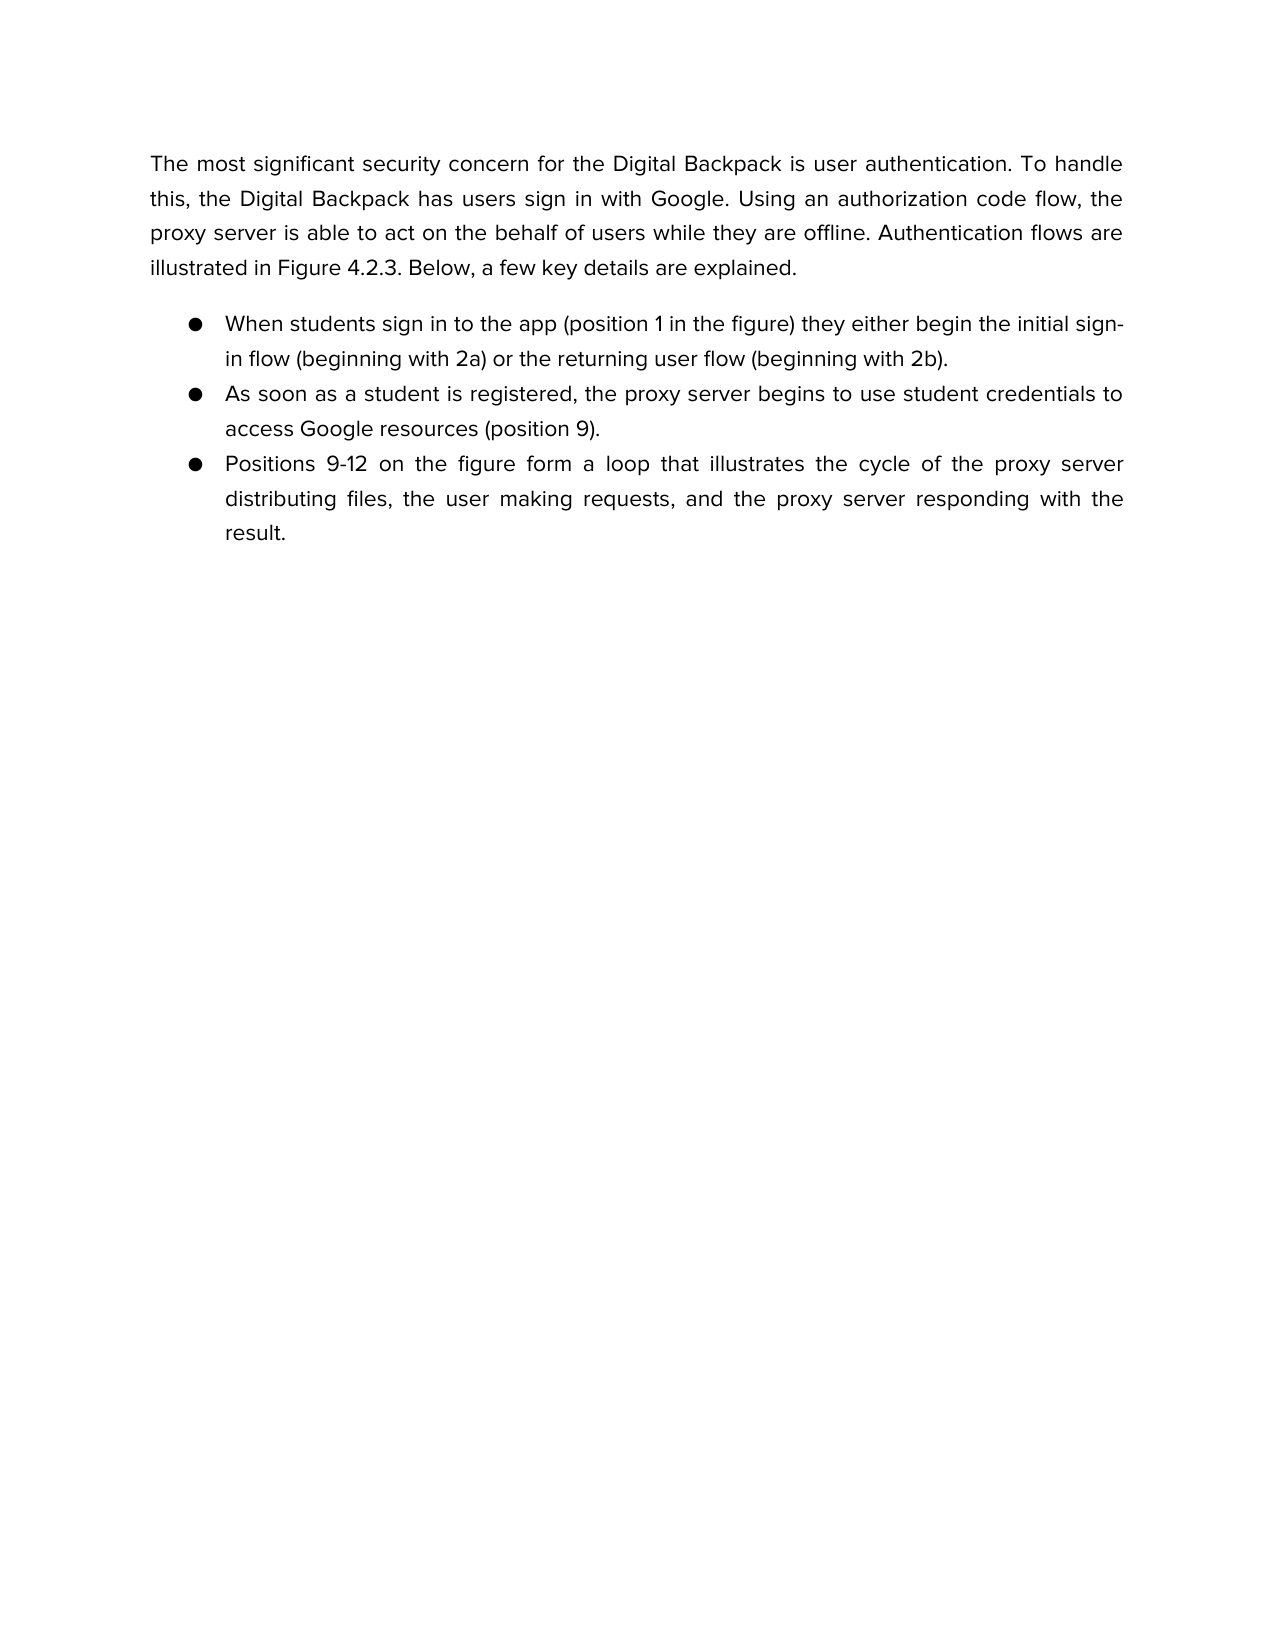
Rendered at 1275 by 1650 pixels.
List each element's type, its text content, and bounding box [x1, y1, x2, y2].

list When students sign in to the app (position 1 in the figure) they either begin the initial sign-in flow (beginning with 2a) or the returning user flow (beginning with 2b). [187, 310, 1125, 373]
list Positions 9-12 on the figure form a loop that illustrates the cycle of the proxy server distributing files, the user making requests, and the proxy server responding with the result. [187, 450, 1125, 548]
list As soon as a student is registered, the proxy server begins to use student credentials to access Google resources (position 9). [187, 380, 1125, 443]
text The most significant security concern for the Digital Backpack is user authentication. To handle this, the Digital Backpack has users sign in with Google. Using an authorization code flow, the proxy server is able to act on the behalf of users while they are offline. Authentication flows are illustrated in Figure 4.2.3. Below, a few key details are explained. [150, 150, 1125, 283]
